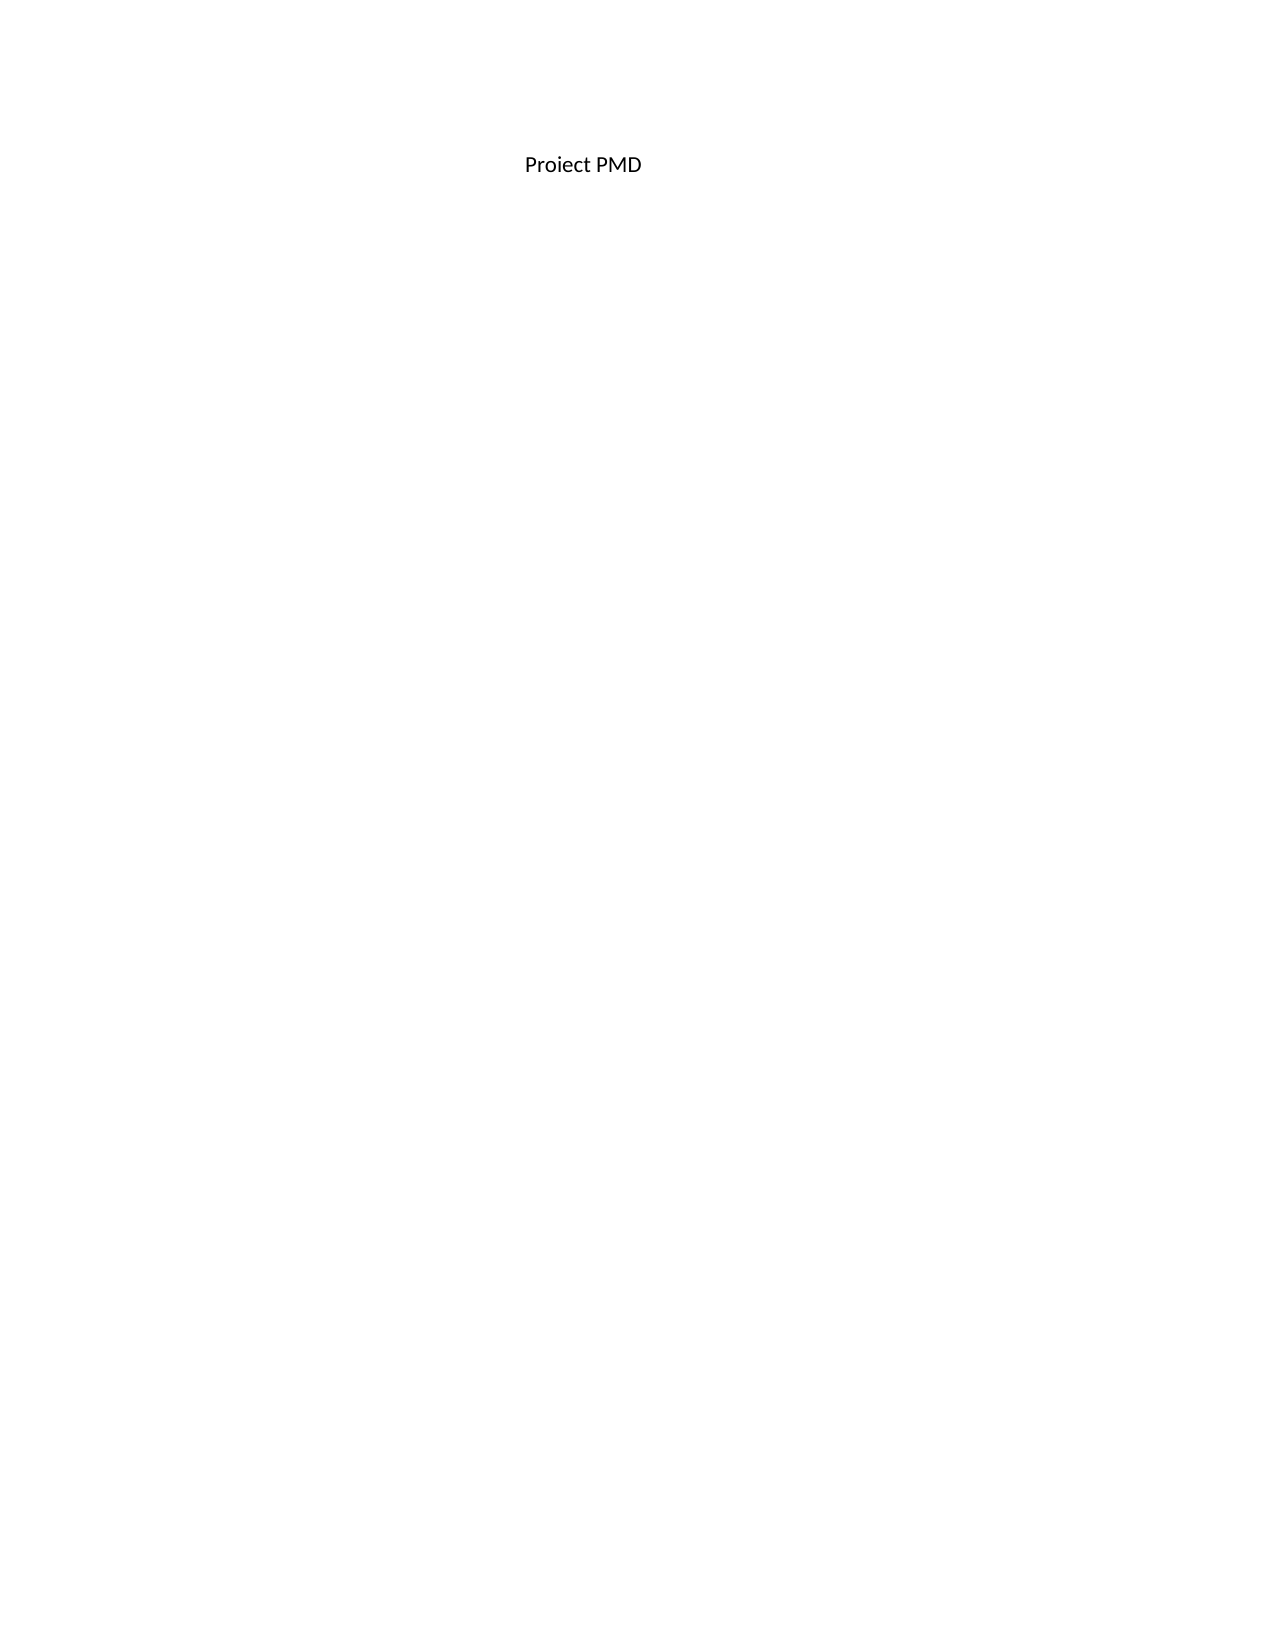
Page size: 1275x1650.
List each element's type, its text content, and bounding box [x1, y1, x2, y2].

text Proiect PMD [150, 150, 1125, 178]
